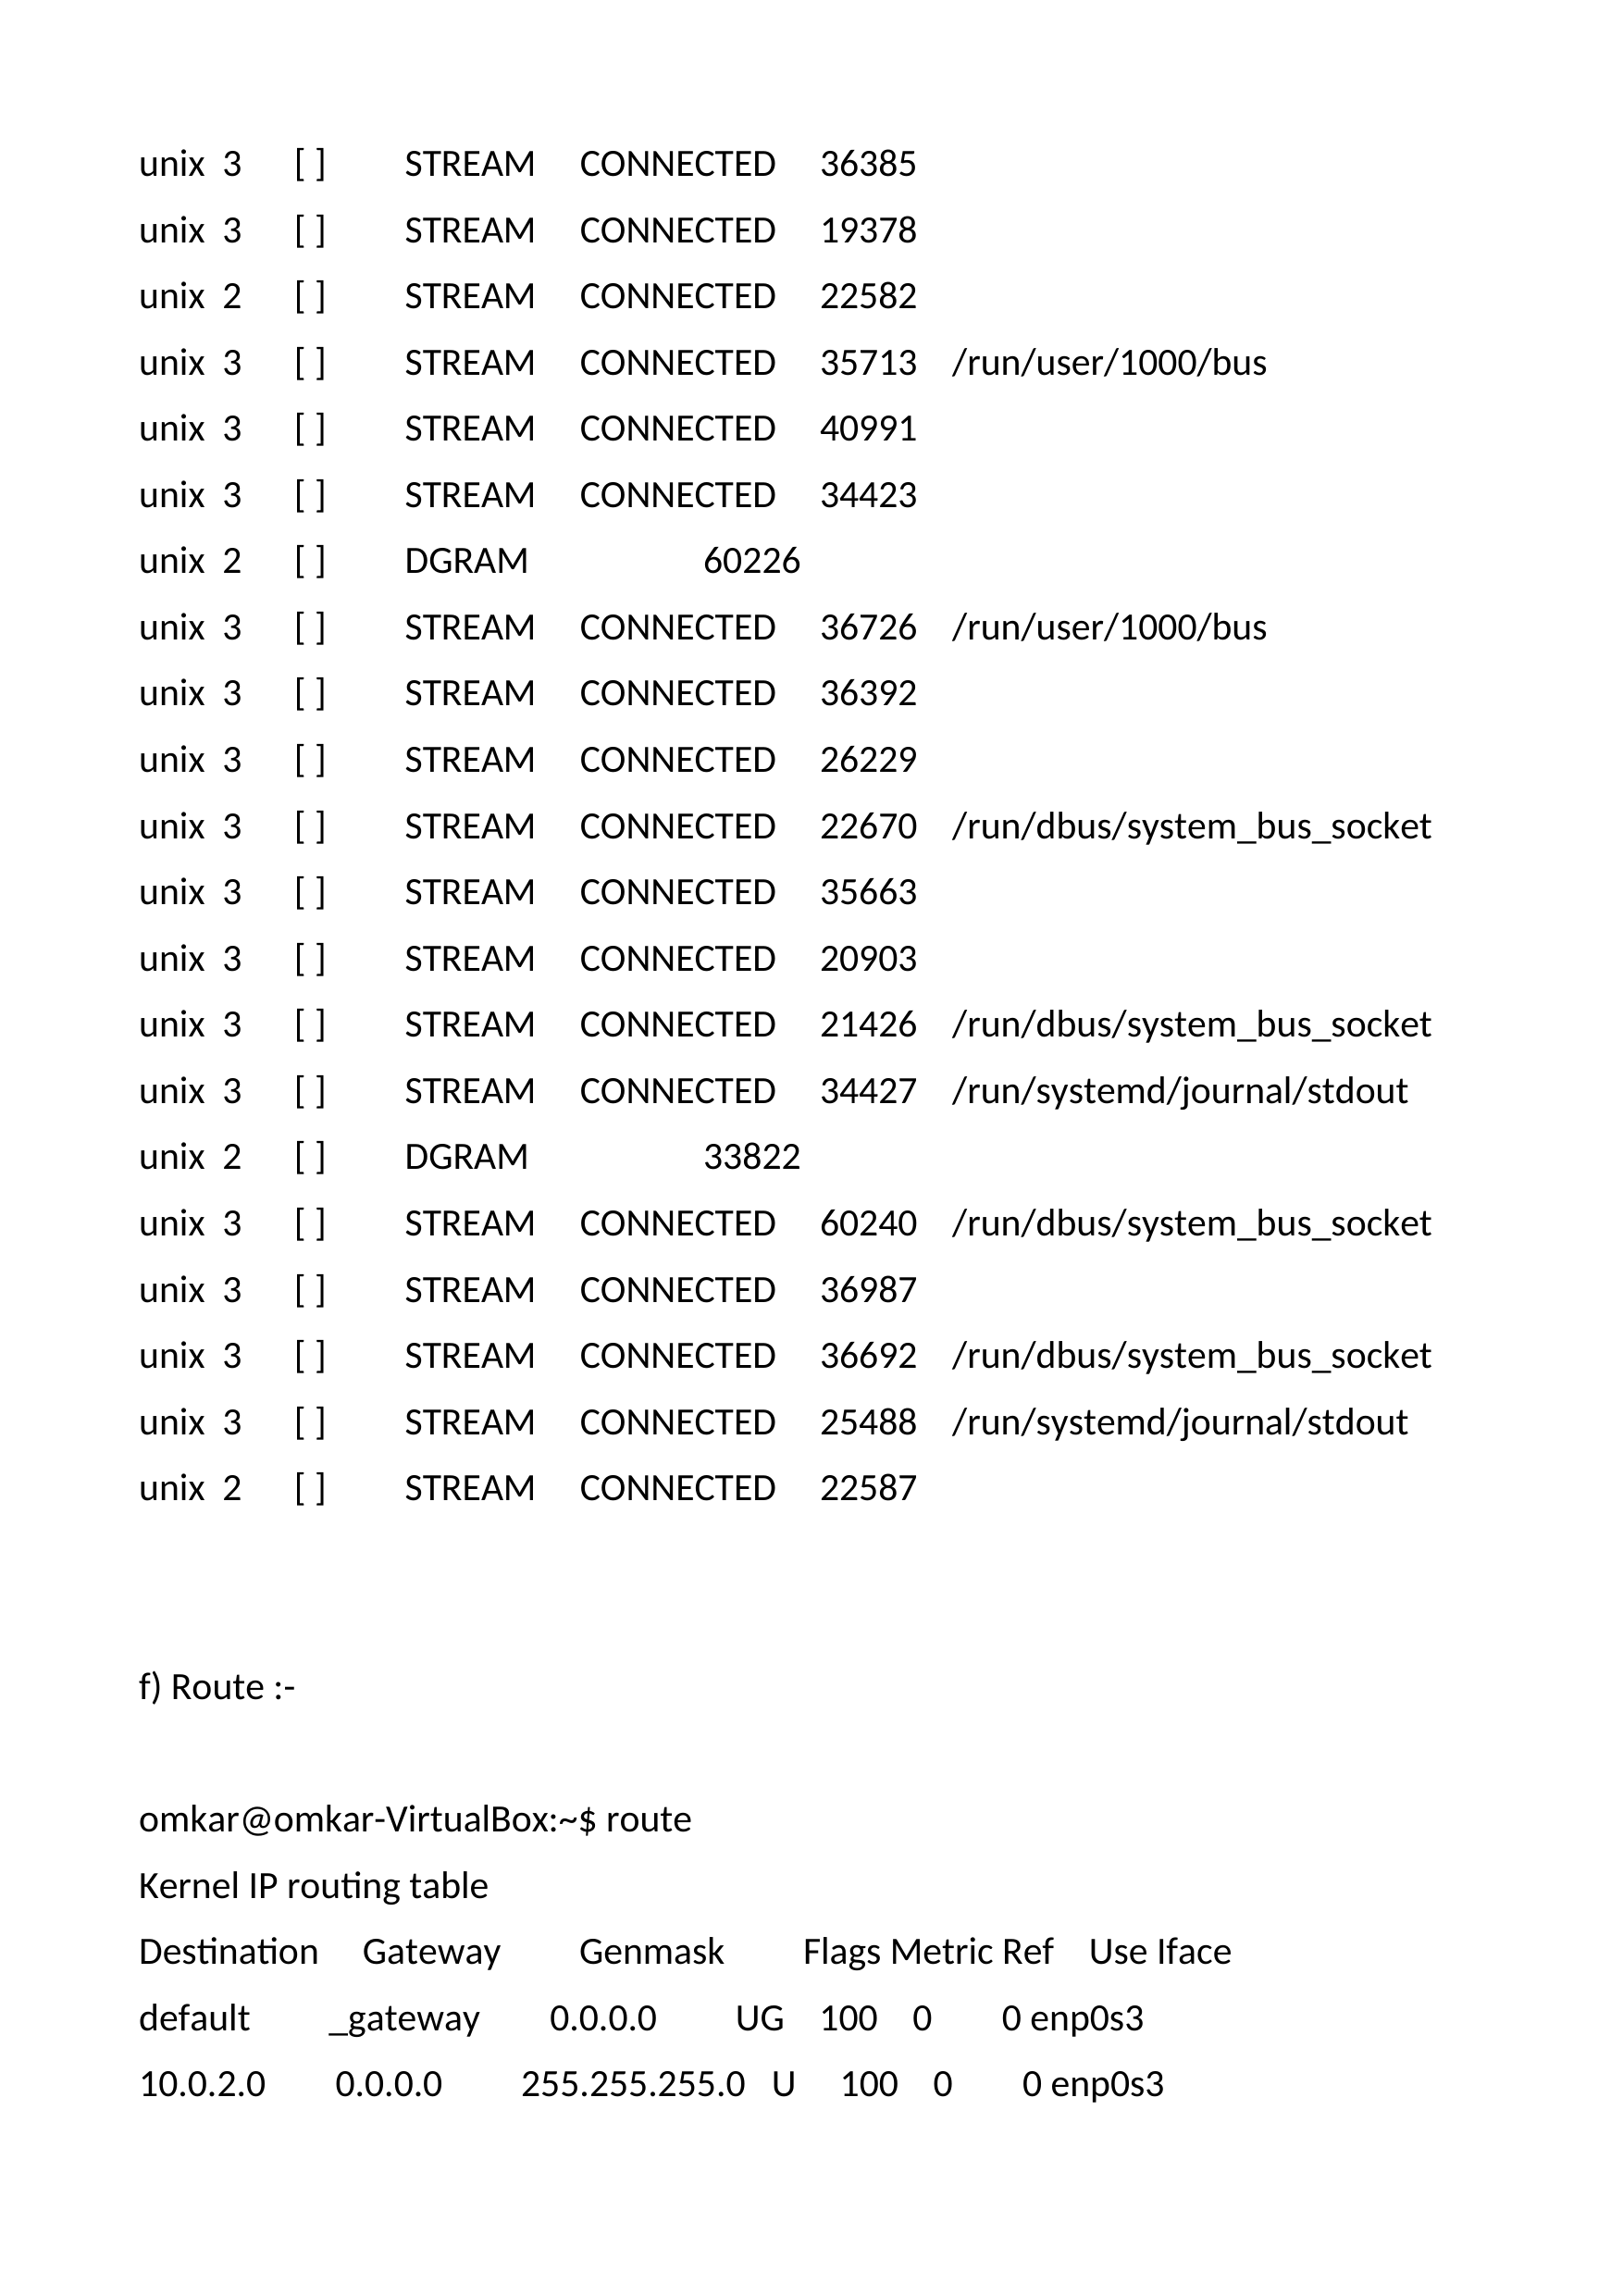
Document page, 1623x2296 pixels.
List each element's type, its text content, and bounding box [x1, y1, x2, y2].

text unix 3 [ ] STREAM CONNECTED 36692 /run/dbus/system_bus_socket [139, 1331, 1484, 1378]
text omkar@omkar-VirtualBox:~$ route [139, 1794, 1484, 1842]
text unix 3 [ ] STREAM CONNECTED 36987 [139, 1265, 1484, 1311]
text f) Route :- [139, 1662, 1484, 1709]
text unix 3 [ ] STREAM CONNECTED 21426 /run/dbus/system_bus_socket [139, 999, 1484, 1047]
text unix 3 [ ] STREAM CONNECTED 22670 /run/dbus/system_bus_socket [139, 801, 1484, 848]
text unix 3 [ ] STREAM CONNECTED 34427 /run/systemd/journal/stdout [139, 1066, 1484, 1113]
text unix 3 [ ] STREAM CONNECTED 36726 /run/user/1000/bus [139, 602, 1484, 650]
text unix 3 [ ] STREAM CONNECTED 36392 [139, 668, 1484, 715]
text 10.0.2.0 0.0.0.0 255.255.255.0 U 100 0 0 enp0s3 [139, 2059, 1484, 2106]
text unix 3 [ ] STREAM CONNECTED 20903 [139, 934, 1484, 980]
text unix 2 [ ] DGRAM 60226 [139, 536, 1484, 583]
text unix 3 [ ] STREAM CONNECTED 19378 [139, 205, 1484, 252]
text unix 2 [ ] DGRAM 33822 [139, 1132, 1484, 1179]
text unix 3 [ ] STREAM CONNECTED 36385 [139, 139, 1484, 186]
text unix 3 [ ] STREAM CONNECTED 34423 [139, 470, 1484, 517]
text unix 3 [ ] STREAM CONNECTED 25488 /run/systemd/journal/stdout [139, 1397, 1484, 1445]
text Destination Gateway Genmask Flags Metric Ref Use Iface [139, 1927, 1484, 1974]
text unix 3 [ ] STREAM CONNECTED 40991 [139, 403, 1484, 451]
text default _gateway 0.0.0.0 UG 100 0 0 enp0s3 [139, 1993, 1484, 2040]
text Kernel IP routing table [139, 1861, 1484, 1907]
text unix 3 [ ] STREAM CONNECTED 26229 [139, 735, 1484, 782]
text unix 3 [ ] STREAM CONNECTED 60240 /run/dbus/system_bus_socket [139, 1198, 1484, 1246]
text unix 2 [ ] STREAM CONNECTED 22582 [139, 271, 1484, 318]
text unix 2 [ ] STREAM CONNECTED 22587 [139, 1463, 1484, 1510]
text unix 3 [ ] STREAM CONNECTED 35713 /run/user/1000/bus [139, 338, 1484, 385]
text unix 3 [ ] STREAM CONNECTED 35663 [139, 867, 1484, 914]
